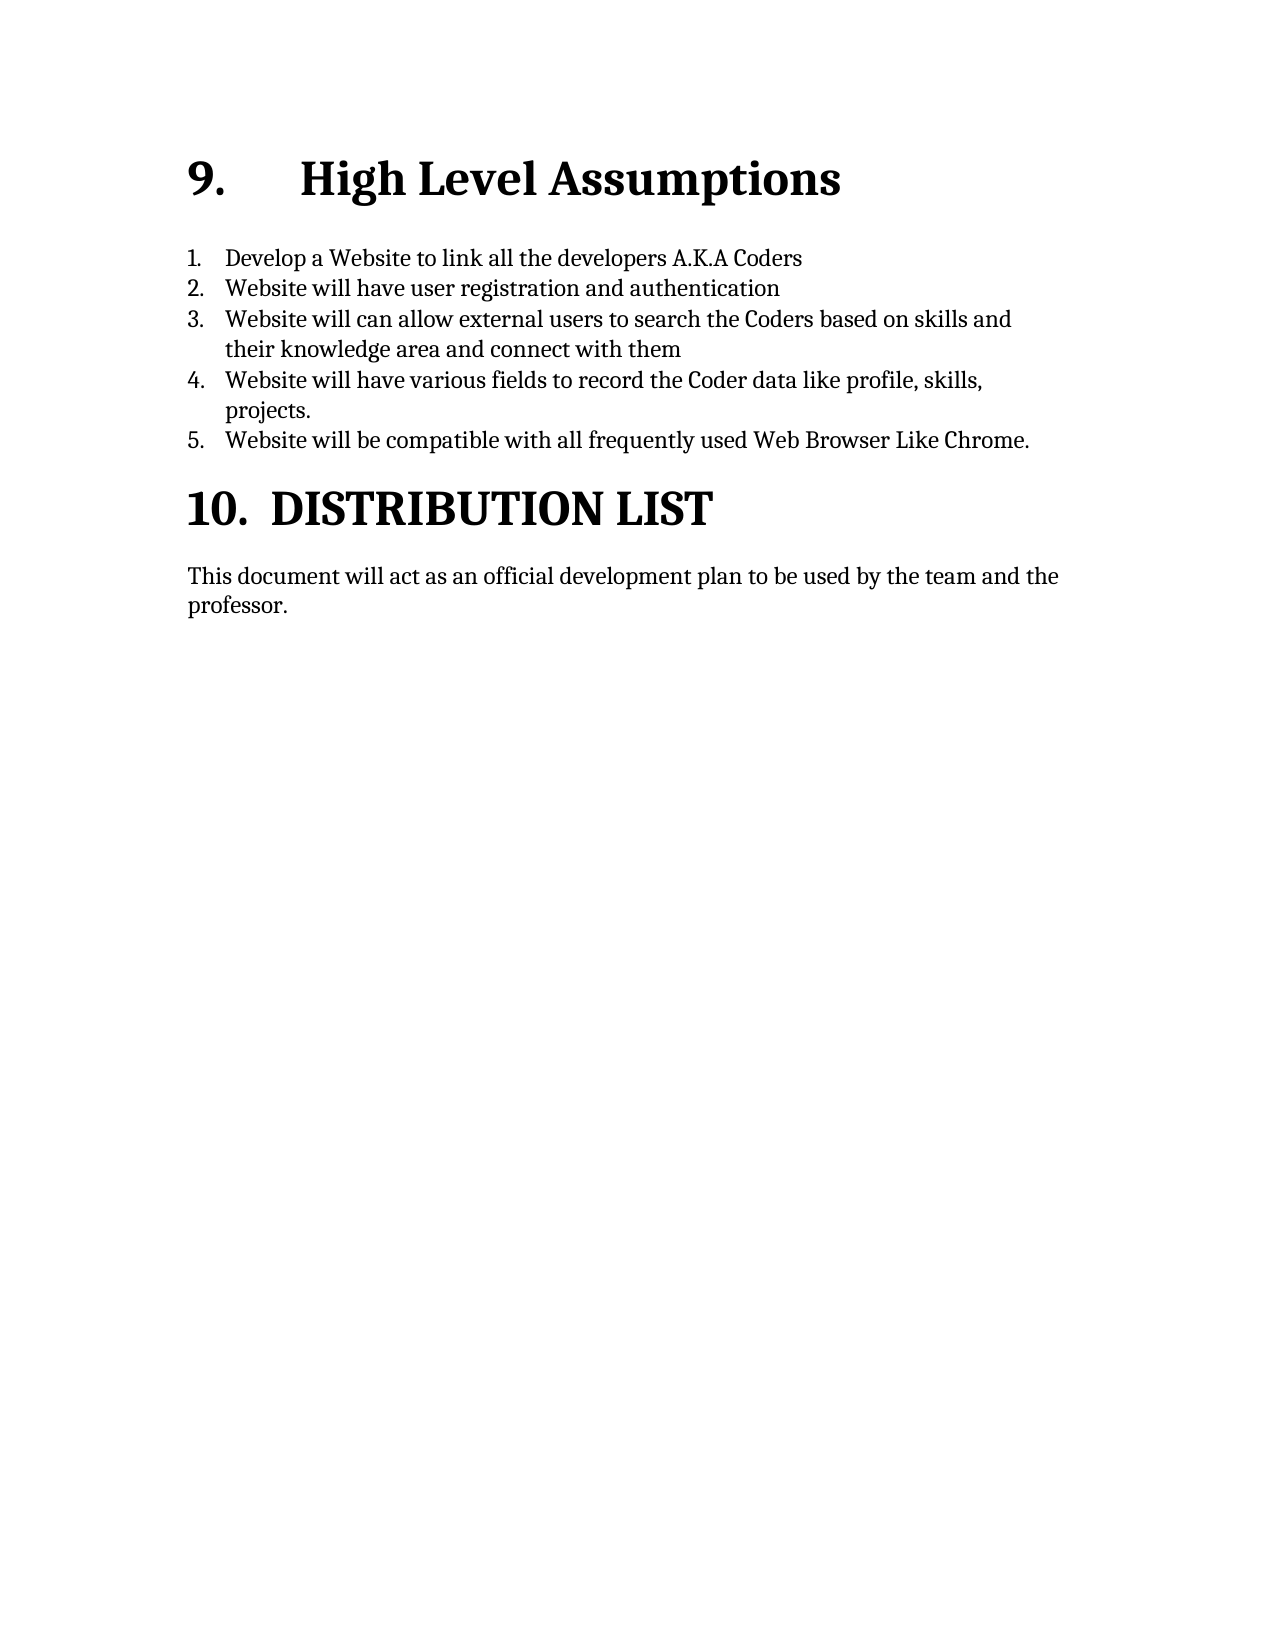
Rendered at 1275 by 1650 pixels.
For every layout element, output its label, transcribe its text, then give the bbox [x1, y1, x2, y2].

list Website will have user registration and authentication [187, 274, 1067, 303]
list Website will have various fields to record the Coder data like profile, skills, projects. [187, 366, 1067, 425]
list Develop a Website to link all the developers A.K.A Coders [187, 244, 1067, 273]
subtitle High Level Assumptions [187, 150, 1125, 207]
text This document will act as an official development plan to be used by the team and the professor. [187, 562, 1125, 620]
list Website will be compatible with all frequently used Web Browser Like Chrome. [187, 426, 1067, 455]
list Website will can allow external users to search the Coders based on skills and their knowledge area and connect with them [187, 305, 1067, 364]
text 10. DISTRIBUTION LIST [187, 481, 1125, 538]
